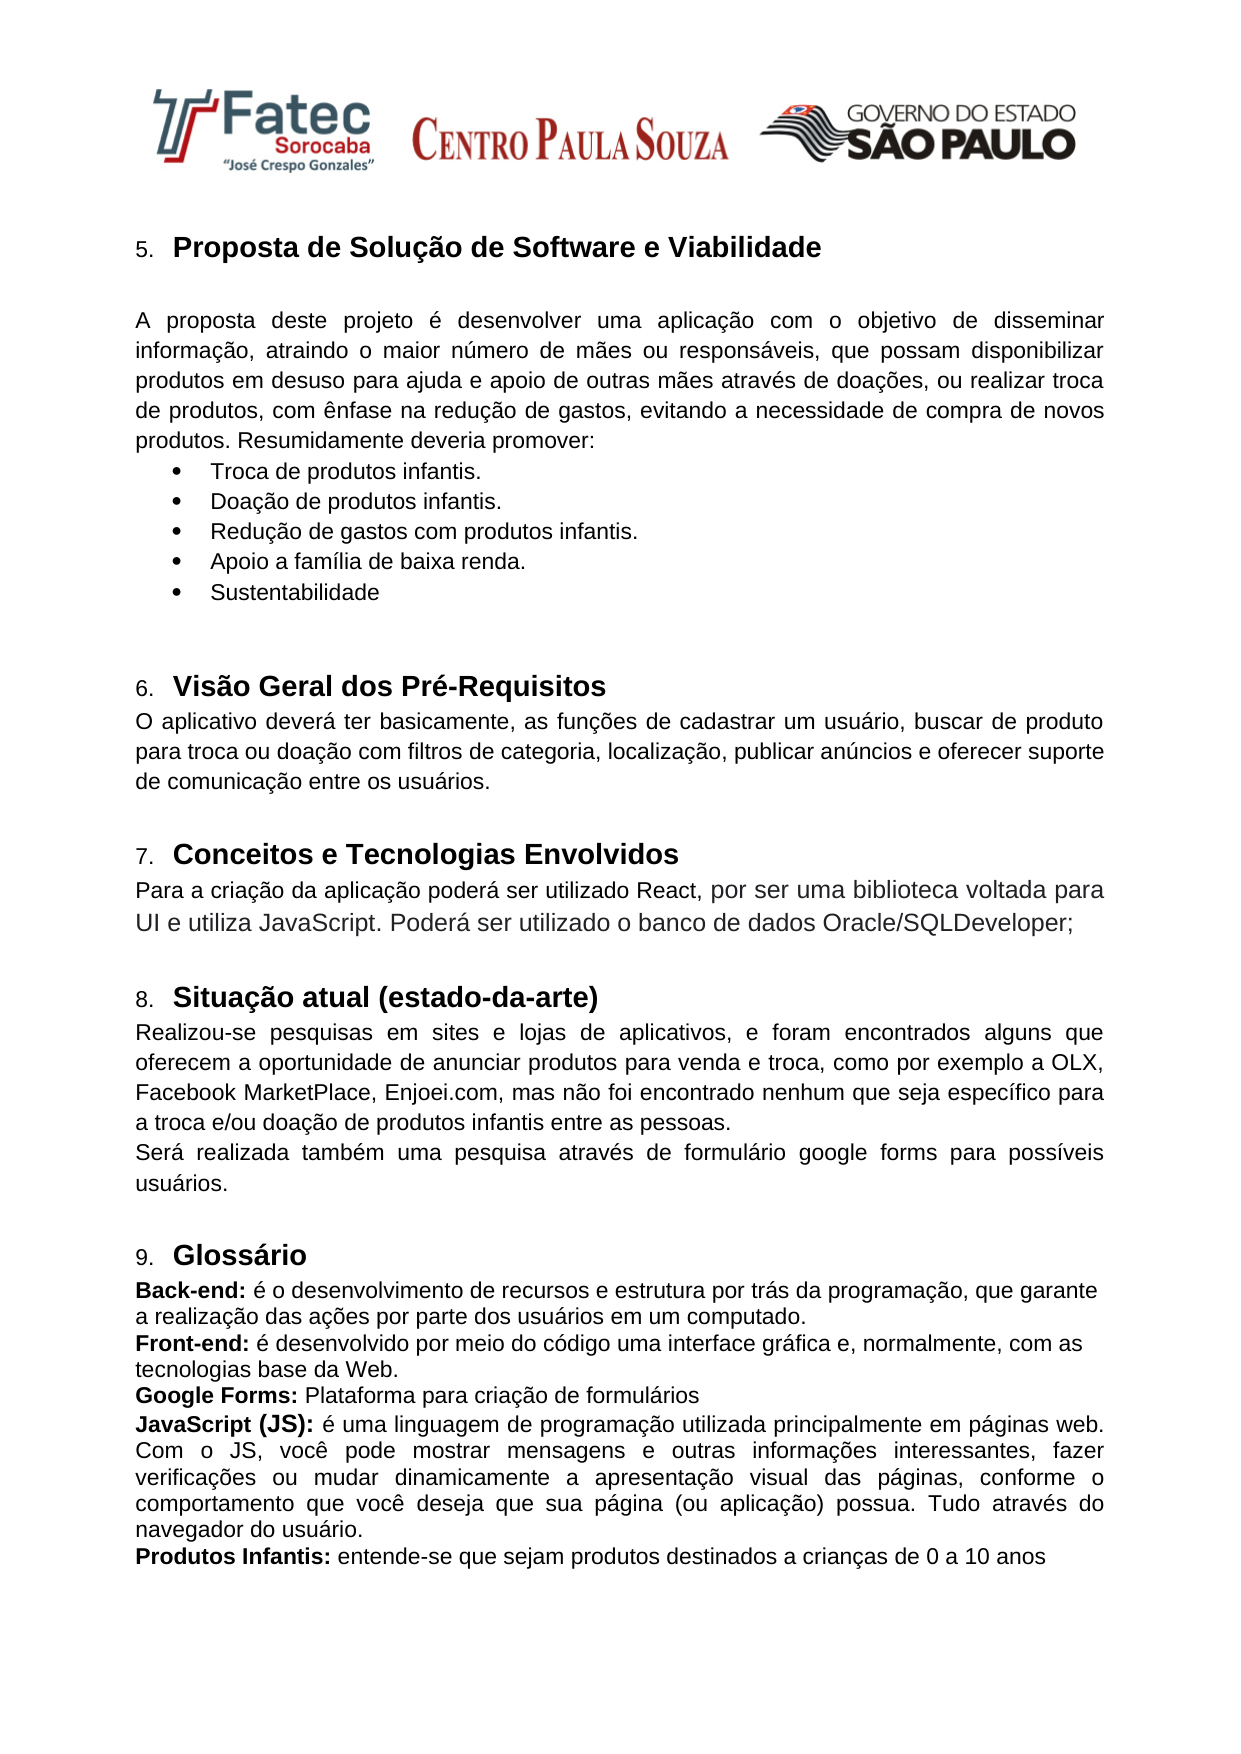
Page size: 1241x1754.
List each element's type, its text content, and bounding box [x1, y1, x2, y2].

text Realizou-se pesquisas em sites e lojas de aplicativos, e foram encontrados alguns que oferecem a oportunidade de anunciar produtos para venda e troca, como por exemplo a OLX, Facebook MarketPlace, Enjoei.com, mas não foi encontrado nenhum que seja específico para a troca e/ou doação de produtos infantis entre as pessoas. [135, 1018, 1105, 1136]
list Doação de produtos infantis. [173, 488, 1105, 514]
list Apoio a família de baixa renda. [173, 548, 1105, 575]
text Será realizada também uma pesquisa através de formulário google forms para possíveis usuários. [135, 1139, 1105, 1196]
list Proposta de Solução de Software e Viabilidade [135, 229, 1105, 263]
list Glossário [135, 1238, 1105, 1272]
list Troca de produtos infantis. [173, 458, 1105, 484]
list Redução de gastos com produtos infantis. [173, 518, 1105, 544]
list Sustentabilidade [173, 578, 1105, 605]
text Google Forms: Plataforma para criação de formulários [135, 1382, 1105, 1409]
text JavaScript (JS): é uma linguagem de programação utilizada principalmente em páginas web. Com o JS, você pode mostrar mensagens e outras informações interessantes, fazer verificações ou mudar dinamicamente a apresentação visual das páginas, conforme o comportamento que você deseja que sua página (ou aplicação) possua. Tudo através do navegador do usuário. [135, 1409, 1105, 1543]
list Visão Geral dos Pré-Requisitos [135, 669, 1105, 703]
text Para a criação da aplicação poderá ser utilizado React, por ser uma biblioteca voltada para UI e utiliza JavaScript. Poderá ser utilizado o banco de dados Oracle/SQLDeveloper; [135, 875, 1105, 937]
picture [135, 73, 1079, 191]
text Front-end: é desenvolvido por meio do código uma interface gráfica e, normalmente, com as tecnologias base da Web. [135, 1329, 1105, 1382]
list Situação atual (estado-da-arte) [135, 980, 1105, 1013]
text O aplicativo deverá ter basicamente, as funções de cadastrar um usuário, buscar de produto para troca ou doação com filtros de categoria, localização, publicar anúncios e oferecer suporte de comunicação entre os usuários. [135, 708, 1105, 794]
text A proposta deste projeto é desenvolver uma aplicação com o objetivo de disseminar informação, atraindo o maior número de mães ou responsáveis, que possam disponibilizar produtos em desuso para ajuda e apoio de outras mães através de doações, ou realizar troca de produtos, com ênfase na redução de gastos, evitando a necessidade de compra de novos produtos. Resumidamente deveria promover: [135, 307, 1105, 454]
text Produtos Infantis: entende-se que sejam produtos destinados a crianças de 0 a 10 anos [135, 1543, 1105, 1569]
text Back-end: é o desenvolvimento de recursos e estrutura por trás da programação, que garante a realização das ações por parte dos usuários em um computado. [135, 1277, 1105, 1329]
list Conceitos e Tecnologias Envolvidos [135, 837, 1105, 870]
